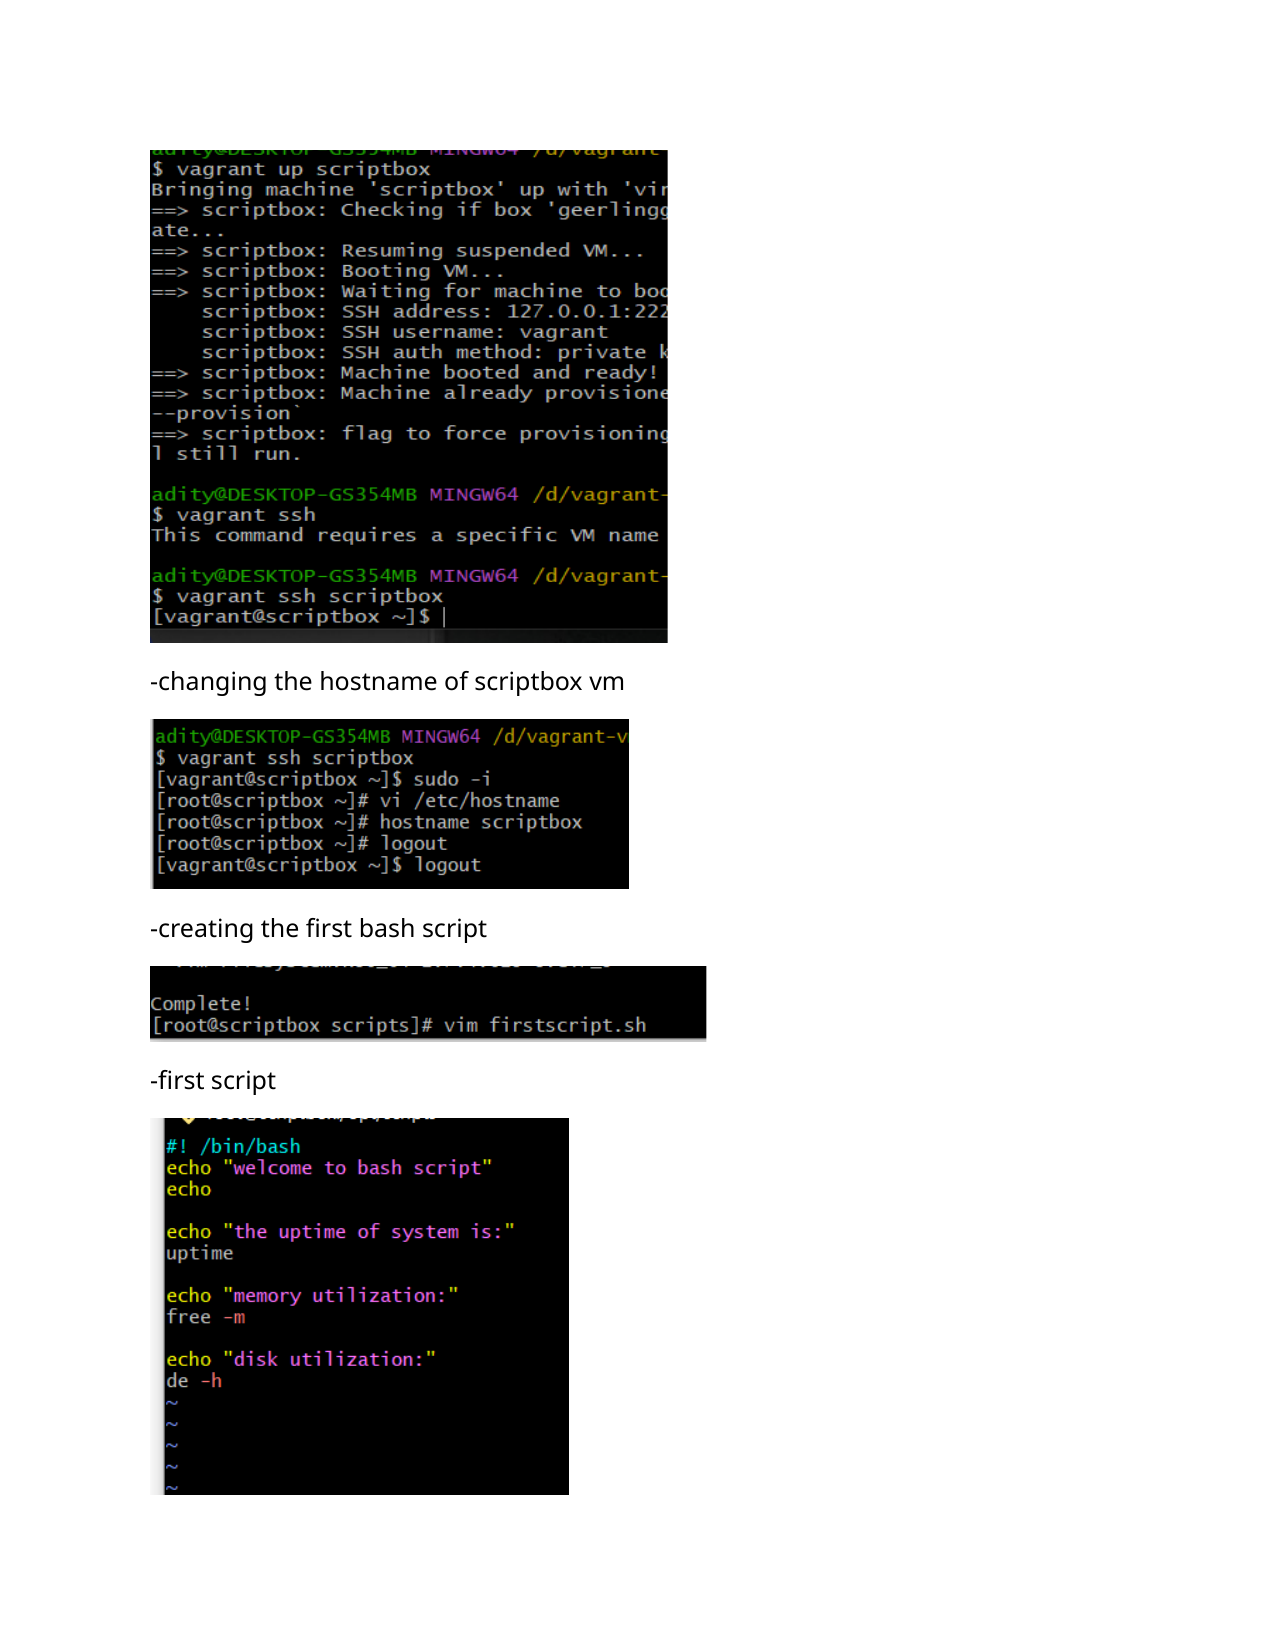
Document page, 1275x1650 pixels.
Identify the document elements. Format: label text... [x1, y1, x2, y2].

text -first script [150, 1063, 1125, 1097]
text -creating the first bash script [150, 910, 1125, 944]
text -changing the hostname of scriptbox vm [150, 664, 1125, 698]
picture [150, 150, 668, 643]
picture [150, 966, 707, 1042]
picture [150, 1118, 569, 1495]
picture [150, 719, 629, 889]
